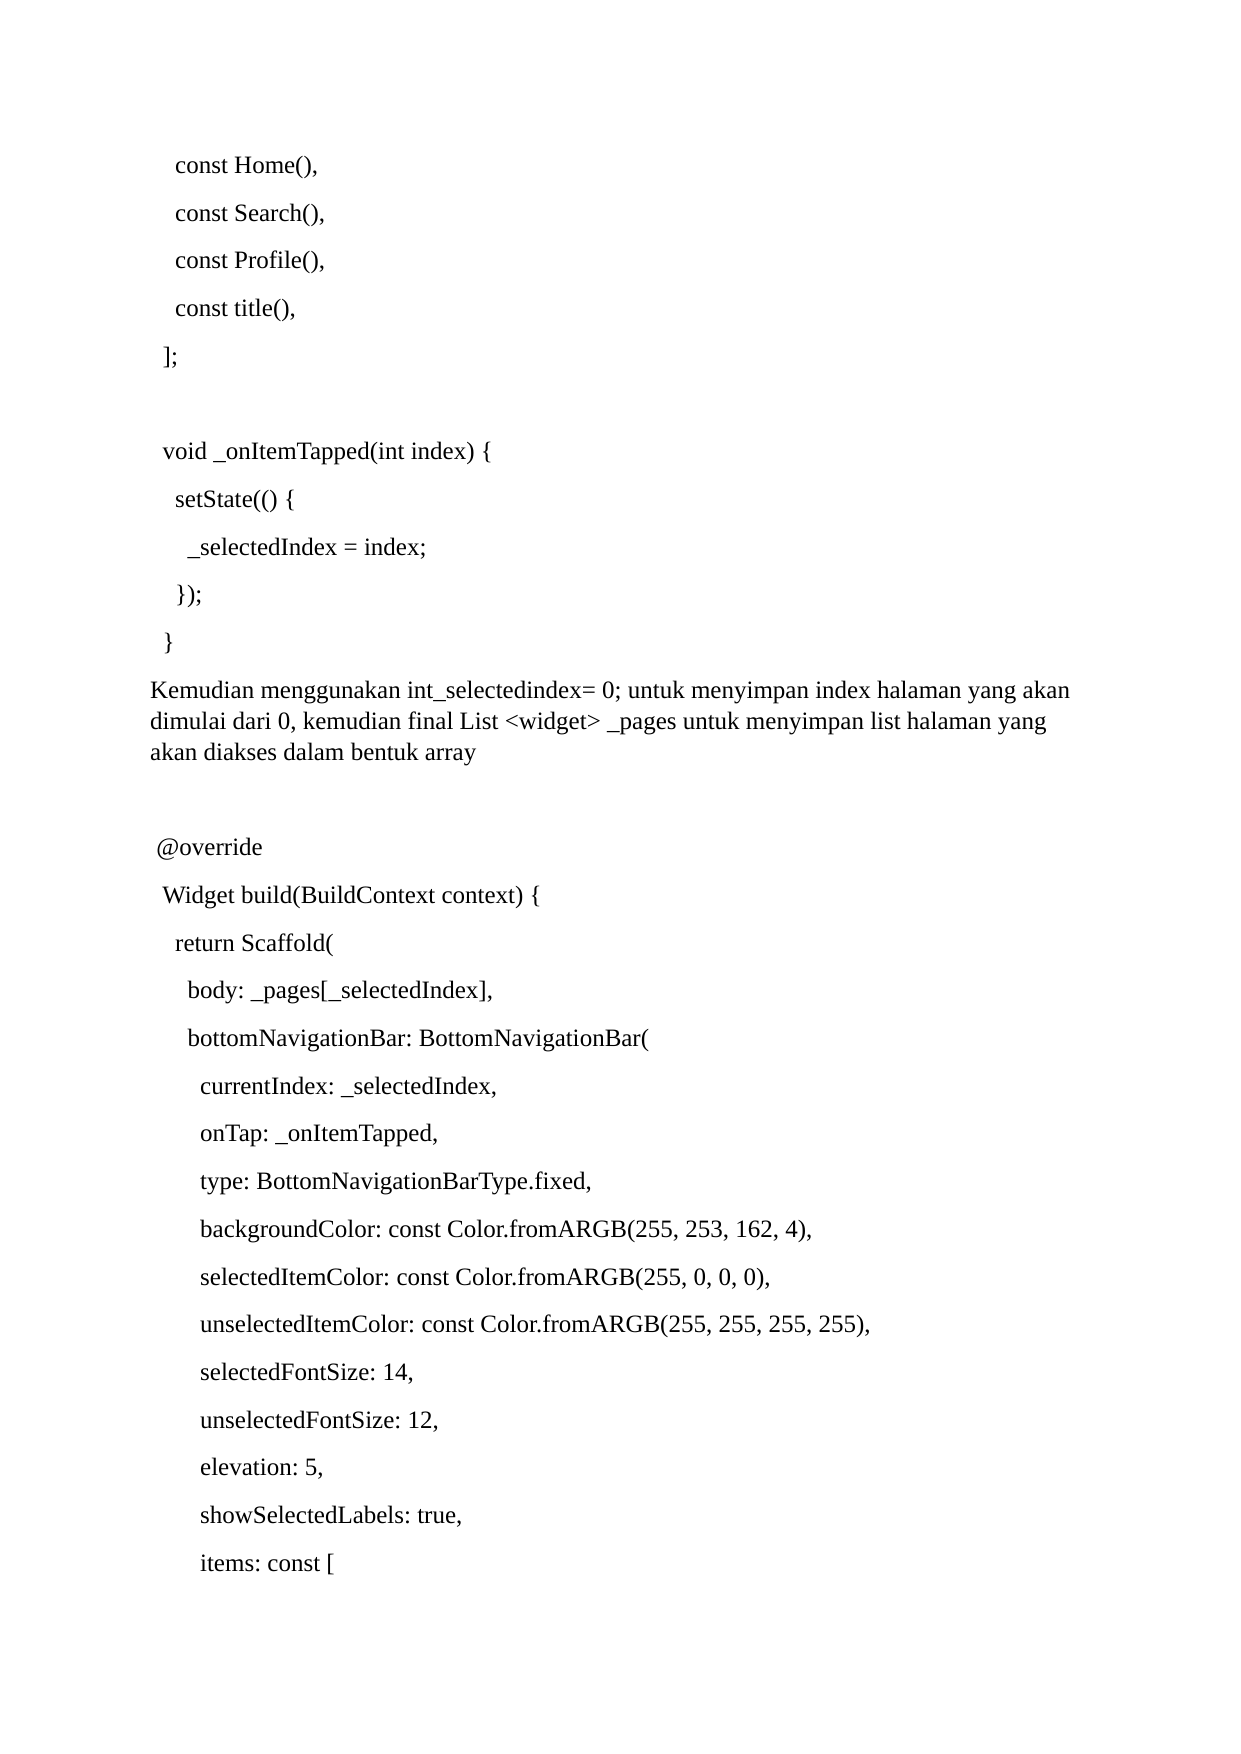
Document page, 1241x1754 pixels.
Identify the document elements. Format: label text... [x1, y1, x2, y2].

text setState(() { [150, 484, 1090, 513]
text const Home(), [150, 150, 1090, 179]
text return Scaffold( [150, 928, 1090, 956]
text unselectedFontSize: 12, [150, 1405, 1090, 1433]
text } [150, 627, 1090, 656]
text const title(), [150, 293, 1090, 322]
text body: _pages[_selectedIndex], [150, 975, 1090, 1004]
text void _onItemTapped(int index) { [150, 436, 1090, 465]
text const Profile(), [150, 245, 1090, 274]
text unselectedItemColor: const Color.fromARGB(255, 255, 255, 255), [150, 1309, 1090, 1338]
text selectedFontSize: 14, [150, 1357, 1090, 1386]
text Kemudian menggunakan int_selectedindex= 0; untuk menyimpan index halaman yang akan dimulai dari 0, kemudian final List <widget> _pages untuk menyimpan list halaman yang akan diakses dalam bentuk array [150, 675, 1090, 766]
text showSelectedLabels: true, [150, 1500, 1090, 1529]
text currentIndex: _selectedIndex, [150, 1071, 1090, 1099]
text onTap: _onItemTapped, [150, 1118, 1090, 1147]
text items: const [ [150, 1548, 1090, 1577]
text _selectedIndex = index; [150, 532, 1090, 560]
text backgroundColor: const Color.fromARGB(255, 253, 162, 4), [150, 1214, 1090, 1243]
text bottomNavigationBar: BottomNavigationBar( [150, 1023, 1090, 1052]
text @override [150, 832, 1090, 861]
text const Search(), [150, 198, 1090, 226]
text elevation: 5, [150, 1452, 1090, 1481]
text type: BottomNavigationBarType.fixed, [150, 1166, 1090, 1195]
text selectedItemColor: const Color.fromARGB(255, 0, 0, 0), [150, 1262, 1090, 1290]
text }); [150, 579, 1090, 608]
text Widget build(BuildContext context) { [150, 880, 1090, 909]
text ]; [150, 341, 1090, 369]
